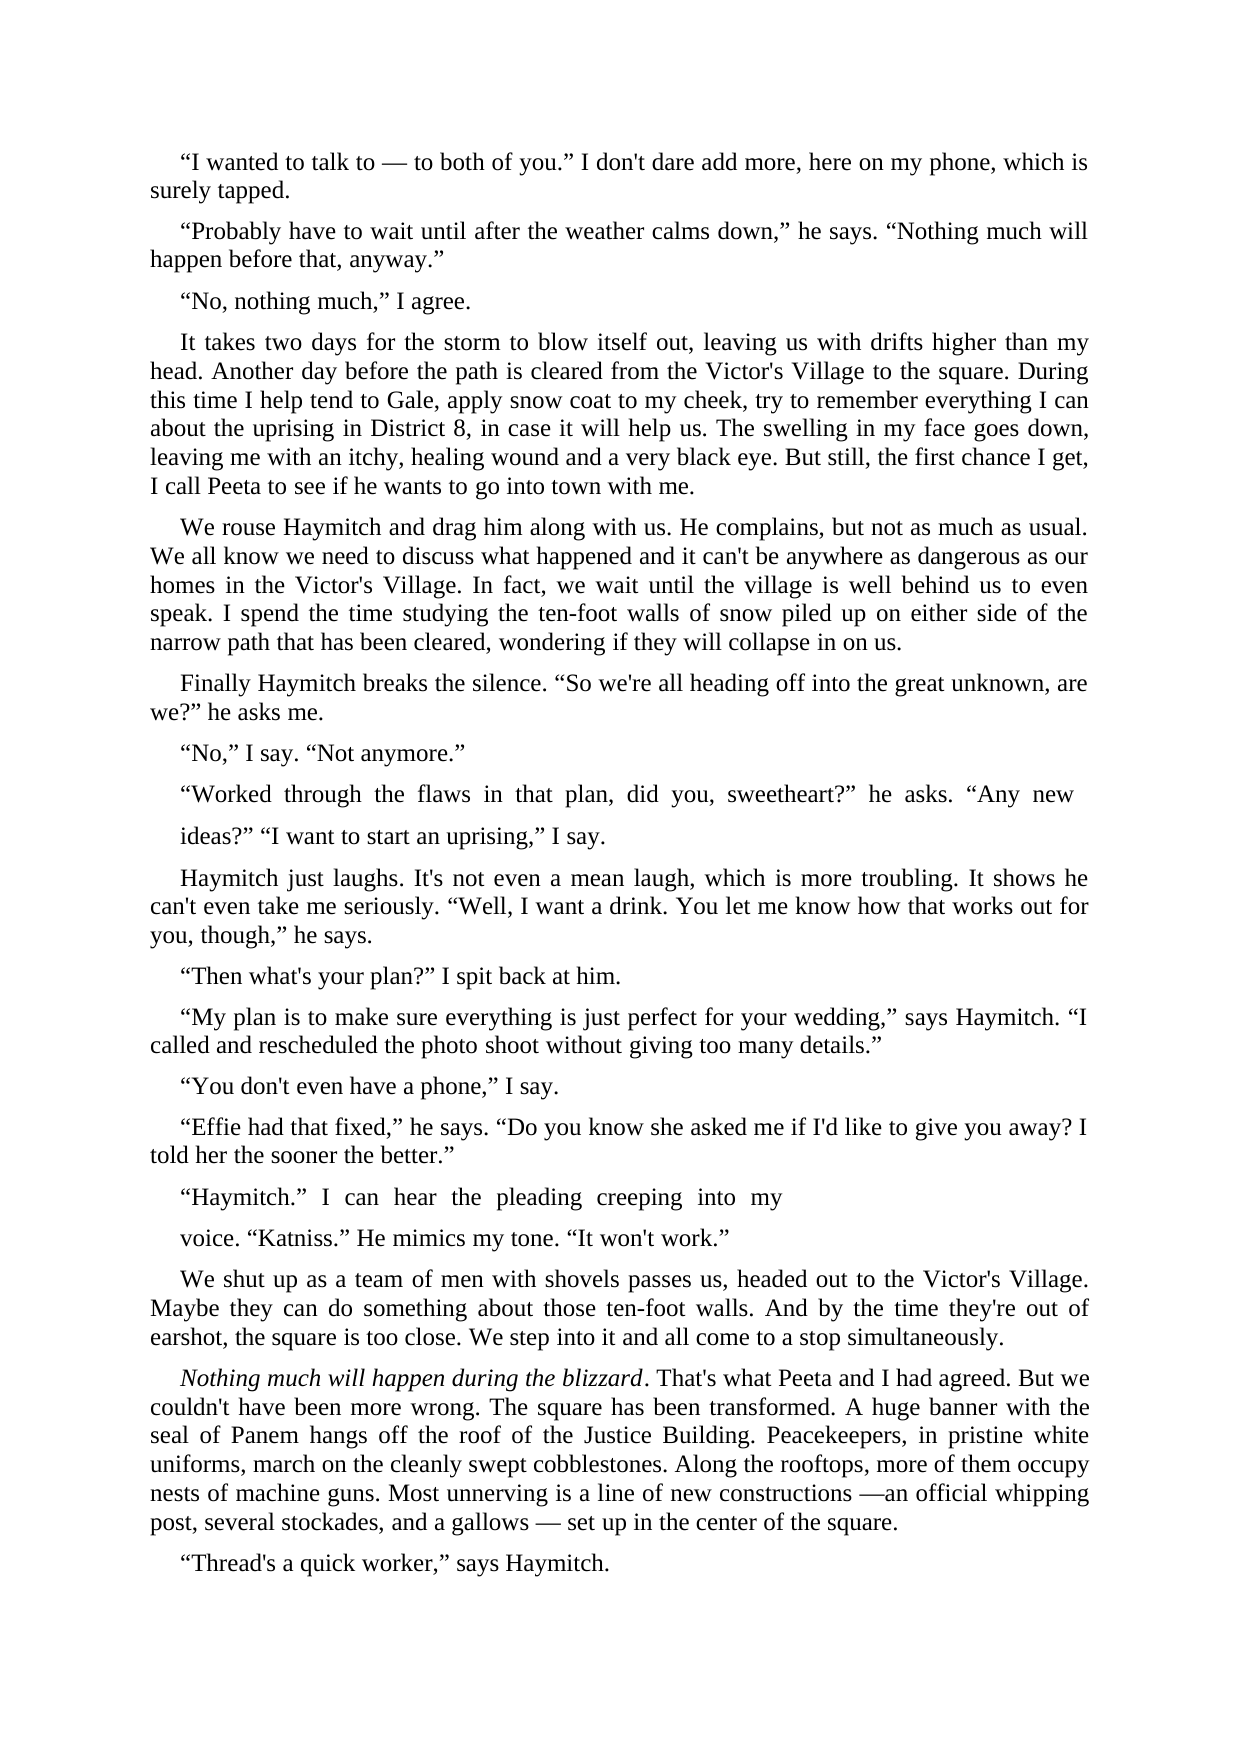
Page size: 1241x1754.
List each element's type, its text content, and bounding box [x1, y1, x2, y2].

text “Haymitch.” I can hear the pleading creeping into my voice. “Katniss.” He mimics my tone. “It won't work.” [180, 1182, 783, 1252]
text “You don't even have a phone,” I say. [180, 1071, 1103, 1100]
text Haymitch just laughs. It's not even a mean laugh, which is more troubling. It shows he can't even take me seriously. “Well, I want a drink. You let me know how that works out for you, though,” he says. [150, 863, 1090, 949]
text “Probably have to wait until after the weather calms down,” he says. “Nothing much will happen before that, anyway.” [150, 217, 1090, 273]
text We rouse Haymitch and drag him along with us. He complains, but not as much as usual. We all know we need to discuss what happened and it can't be anywhere as dangerous as our homes in the Victor's Village. In fact, we wait until the village is well behind us to even speak. I spend the time studying the ten-foot walls of snow piled up on either side of the narrow path that has been cleared, wondering if they will collapse in on us. [150, 512, 1090, 656]
text “Thread's a quick worker,” says Haymitch. [180, 1548, 1103, 1577]
text “No, nothing much,” I agree. [180, 286, 1103, 315]
text “My plan is to make sure everything is just perfect for your wedding,” says Haymitch. “I called and rescheduled the photo shoot without giving too many details.” [150, 1002, 1089, 1059]
text Nothing much will happen during the blizzard. That's what Peeta and I had agreed. But we couldn't have been more wrong. The square has been transformed. A huge banner with the seal of Panem hangs off the roof of the Justice Building. Peacekeepers, in pristine white uniforms, march on the cleanly swept cobblestones. Along the rooftops, more of them occupy nests of machine guns. Most unnerving is a line of new constructions —an official whipping post, several stockades, and a gallows — set up in the center of the square. [150, 1363, 1091, 1536]
text “Then what's your plan?” I spit back at him. [180, 961, 1103, 989]
text Finally Haymitch breaks the silence. “So we're all heading off into the great unknown, are we?” he asks me. [150, 669, 1089, 725]
text “Effie had that fixed,” he says. “Do you know she asked me if I'd like to give you away? I told her the sooner the better.” [150, 1113, 1090, 1169]
text “Worked through the flaws in that plan, did you, sweetheart?” he asks. “Any new ideas?” “I want to start an uprising,” I say. [180, 779, 1074, 850]
text “No,” I say. “Not anymore.” [180, 738, 1103, 767]
text “I wanted to talk to — to both of you.” I don't dare add more, here on my phone, which is surely tapped. [150, 147, 1090, 204]
text We shut up as a team of men with shovels passes us, headed out to the Victor's Village. Maybe they can do something about those ten-foot walls. And by the time they're out of earshot, the square is too close. We step into it and all come to a stop simultaneously. [150, 1264, 1091, 1351]
text It takes two days for the storm to blow itself out, leaving us with drifts higher than my head. Another day before the path is cleared from the Victor's Village to the square. During this time I help tend to Gale, apply snow coat to my cheek, try to remember everything I can about the uprising in District 8, in case it will help us. The swelling in my face goes down, leaving me with an itchy, healing wound and a very black eye. But still, the first chance I get, I call Peeta to see if he wants to go into town with me. [150, 327, 1091, 500]
